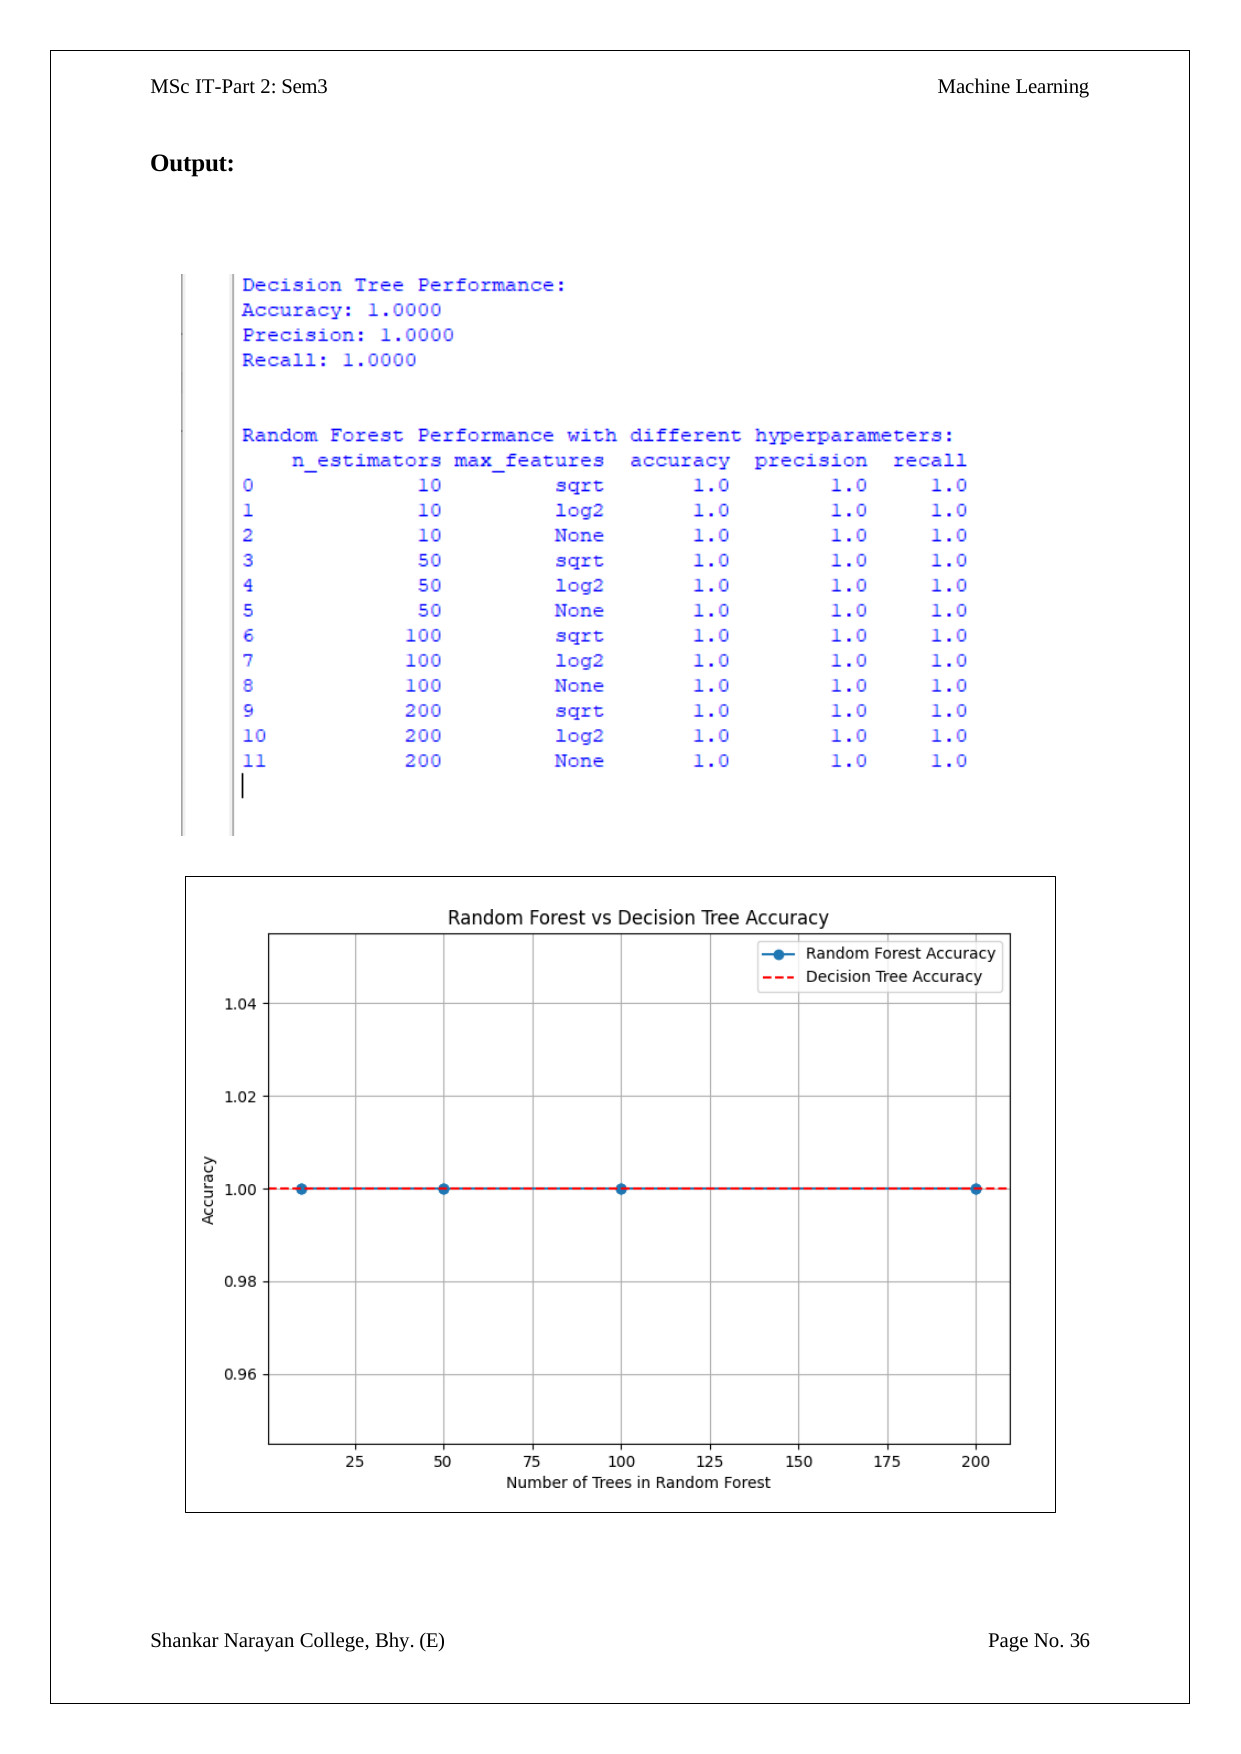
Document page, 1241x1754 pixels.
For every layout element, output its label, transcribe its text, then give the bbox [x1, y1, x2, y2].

picture [202, 909, 1012, 1488]
picture [181, 274, 968, 836]
text Output: [150, 148, 1137, 177]
